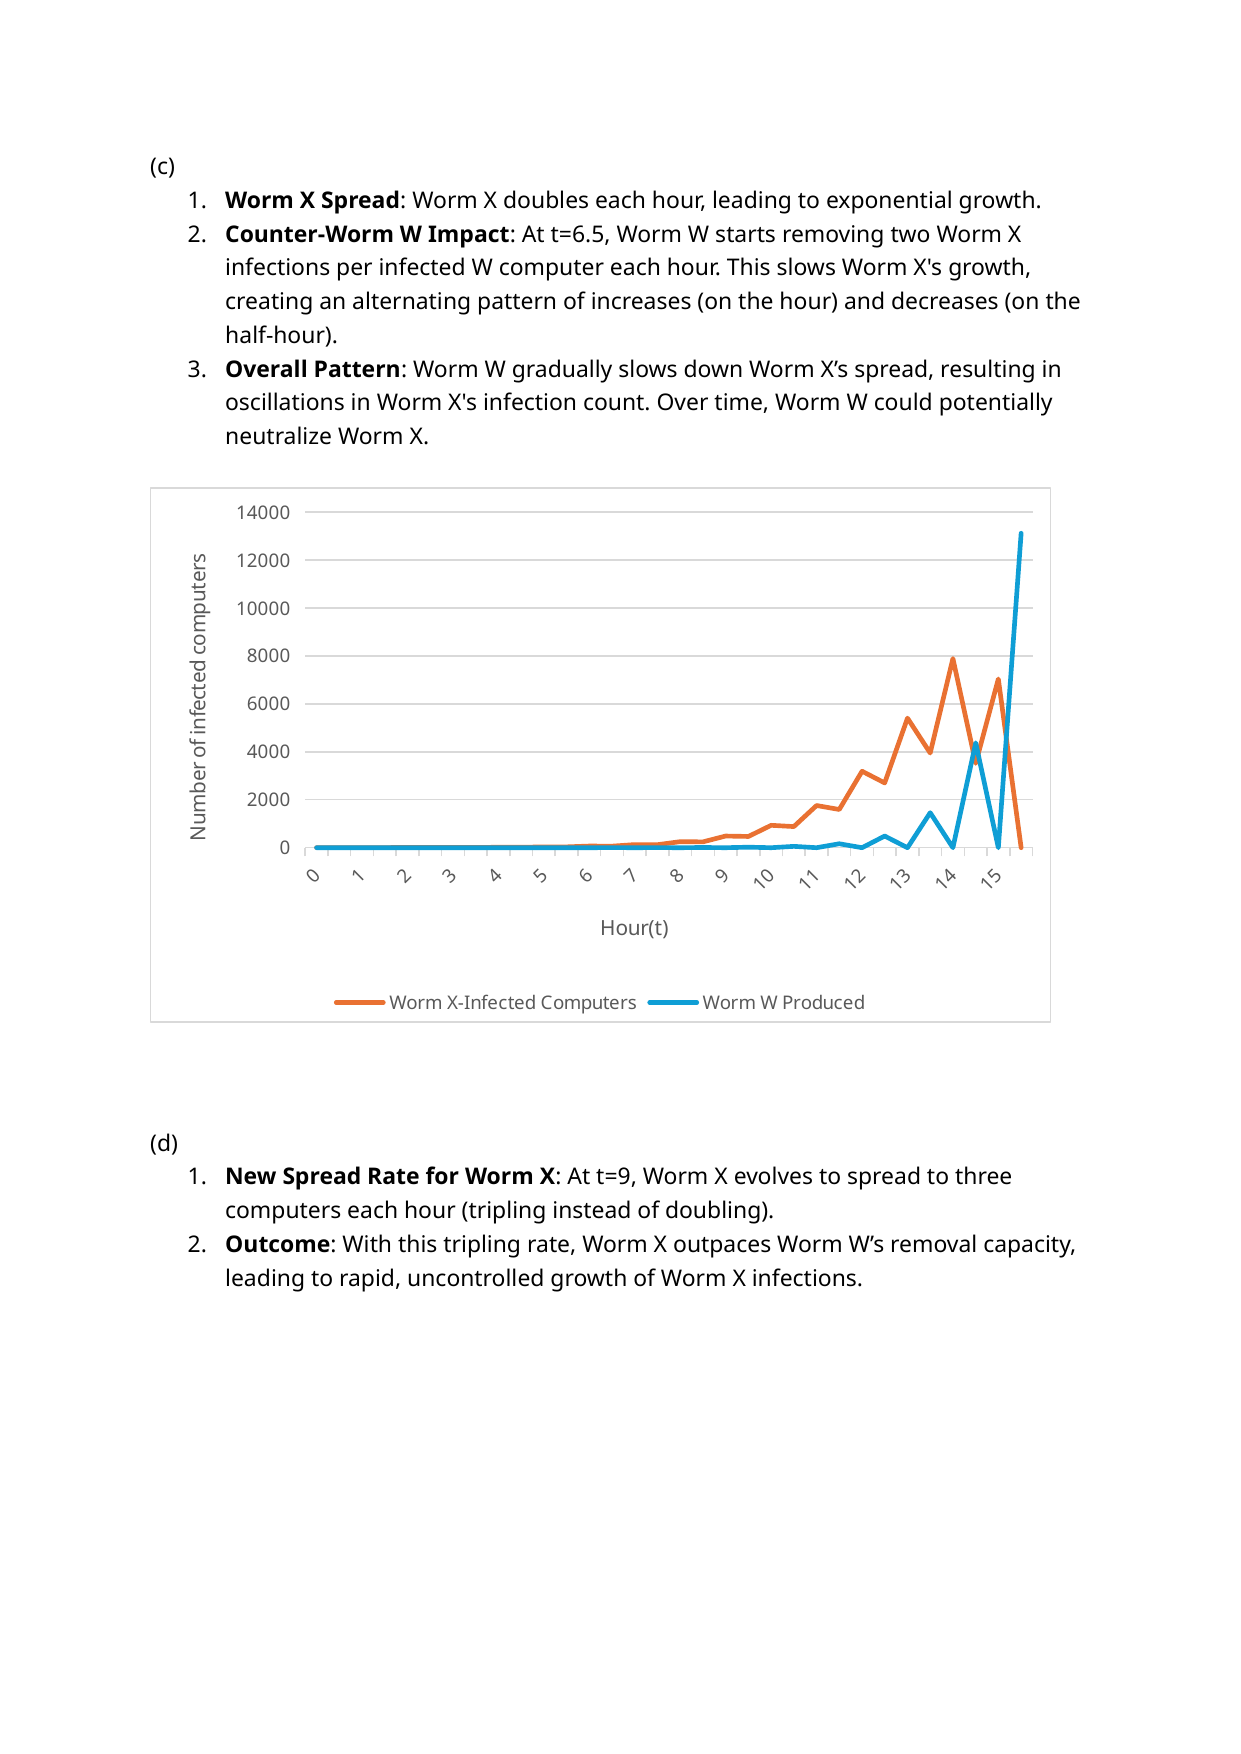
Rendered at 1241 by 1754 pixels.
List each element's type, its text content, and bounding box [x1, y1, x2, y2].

list Outcome: With this tripling rate, Worm X outpaces Worm W’s removal capacity, leading to rapid, uncontrolled growth of Worm X infections. [187, 1228, 1090, 1293]
list Worm X Spread: Worm X doubles each hour, leading to exponential growth. [187, 184, 1090, 215]
text (c) [150, 150, 1090, 181]
list Counter-Worm W Impact: At t=6.5, Worm W starts removing two Worm X infections per infected W computer each hour. This slows Worm X's growth, creating an alternating pattern of increases (on the hour) and decreases (on the half-hour). [187, 217, 1090, 350]
list New Spread Rate for Worm X: At t=9, Worm X evolves to spread to three computers each hour (tripling instead of doubling). [187, 1160, 1090, 1225]
list Overall Pattern: Worm W gradually slows down Worm X’s spread, resulting in oscillations in Worm X's infection count. Over time, Worm W could potentially neutralize Worm X. [187, 352, 1090, 451]
text (d) [150, 1126, 1090, 1158]
